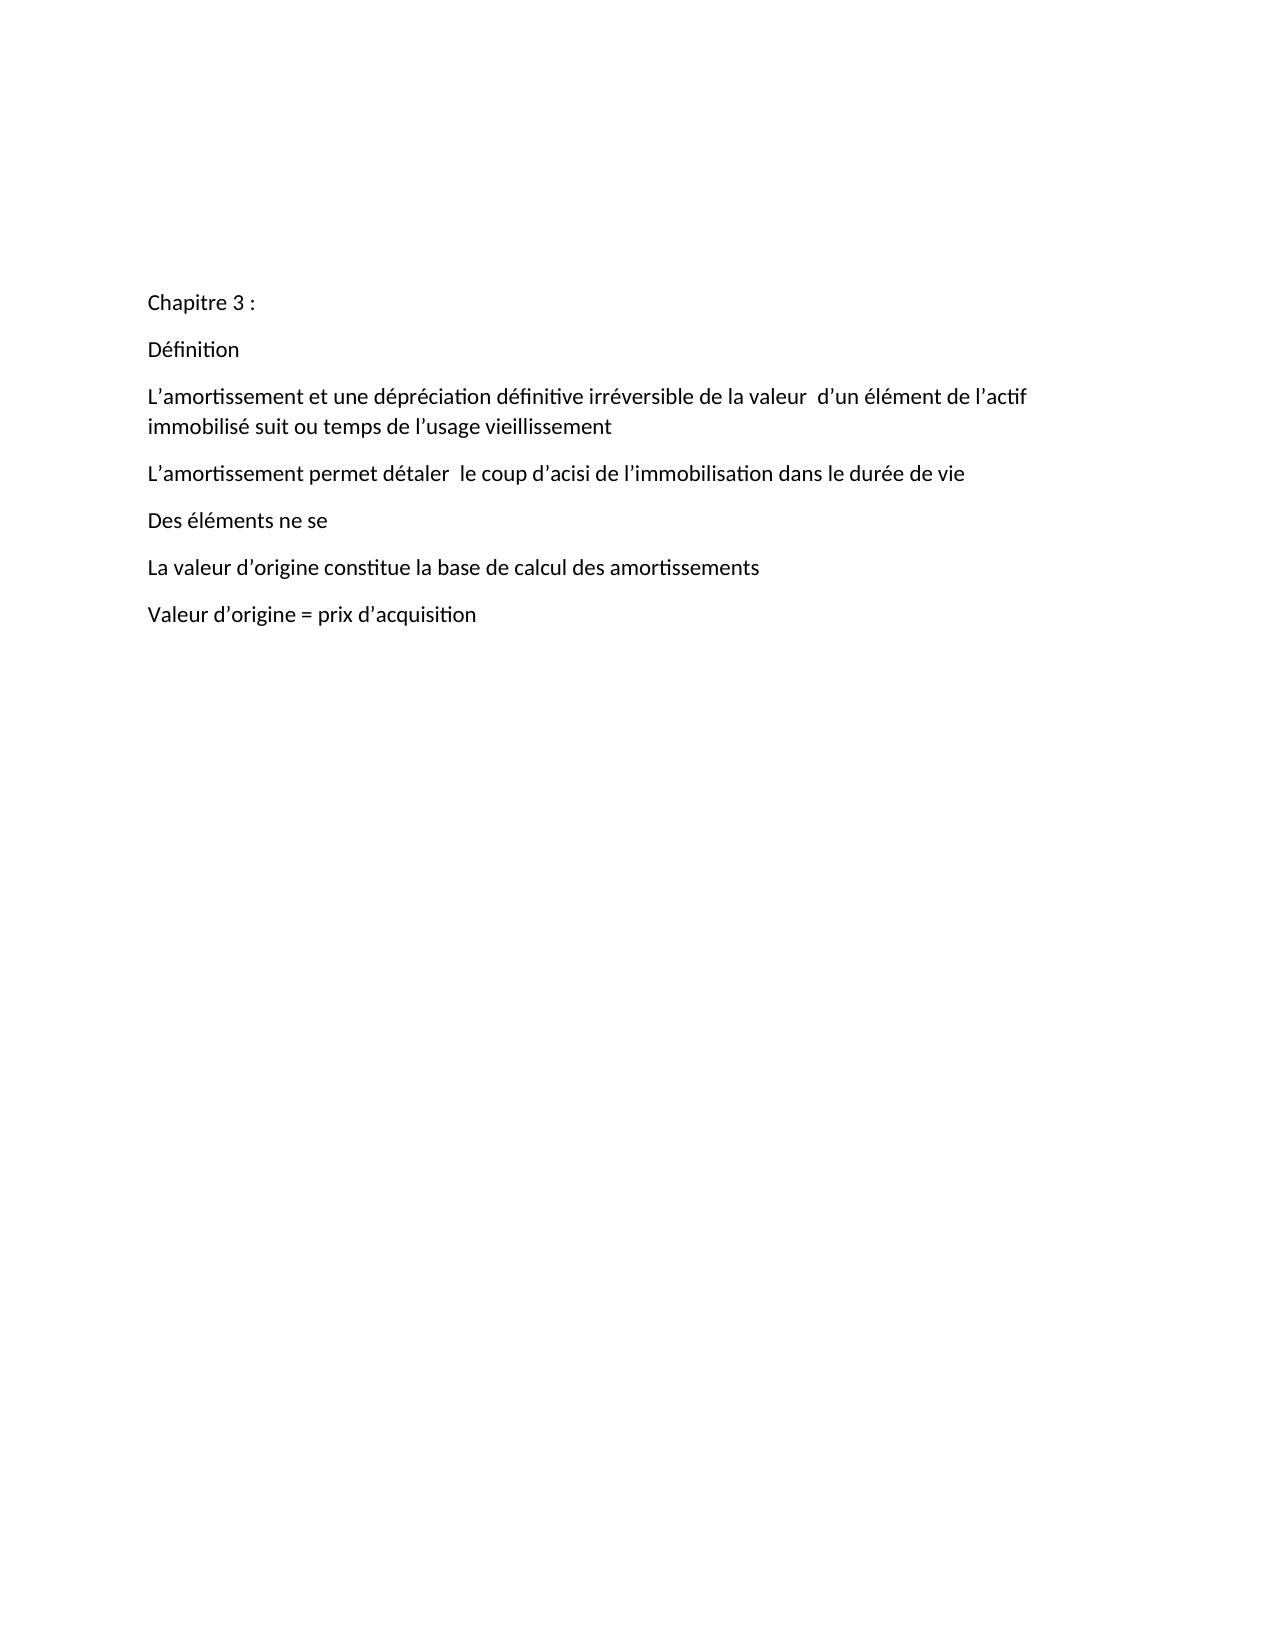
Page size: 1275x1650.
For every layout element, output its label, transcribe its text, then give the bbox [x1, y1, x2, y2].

text Valeur d’origine = prix d’acquisition [148, 600, 1127, 628]
text Définition [148, 335, 1127, 363]
text L’amortissement et une dépréciation définitive irréversible de la valeur d’un élément de l’actif immobilisé suit ou temps de l’usage vieillissement [148, 382, 1127, 440]
text La valeur d’origine constitue la base de calcul des amortissements [148, 553, 1127, 581]
text Des éléments ne se [148, 506, 1127, 534]
text Chapitre 3 : [148, 288, 1127, 316]
text L’amortissement permet détaler le coup d’acisi de l’immobilisation dans le durée de vie [148, 459, 1127, 487]
